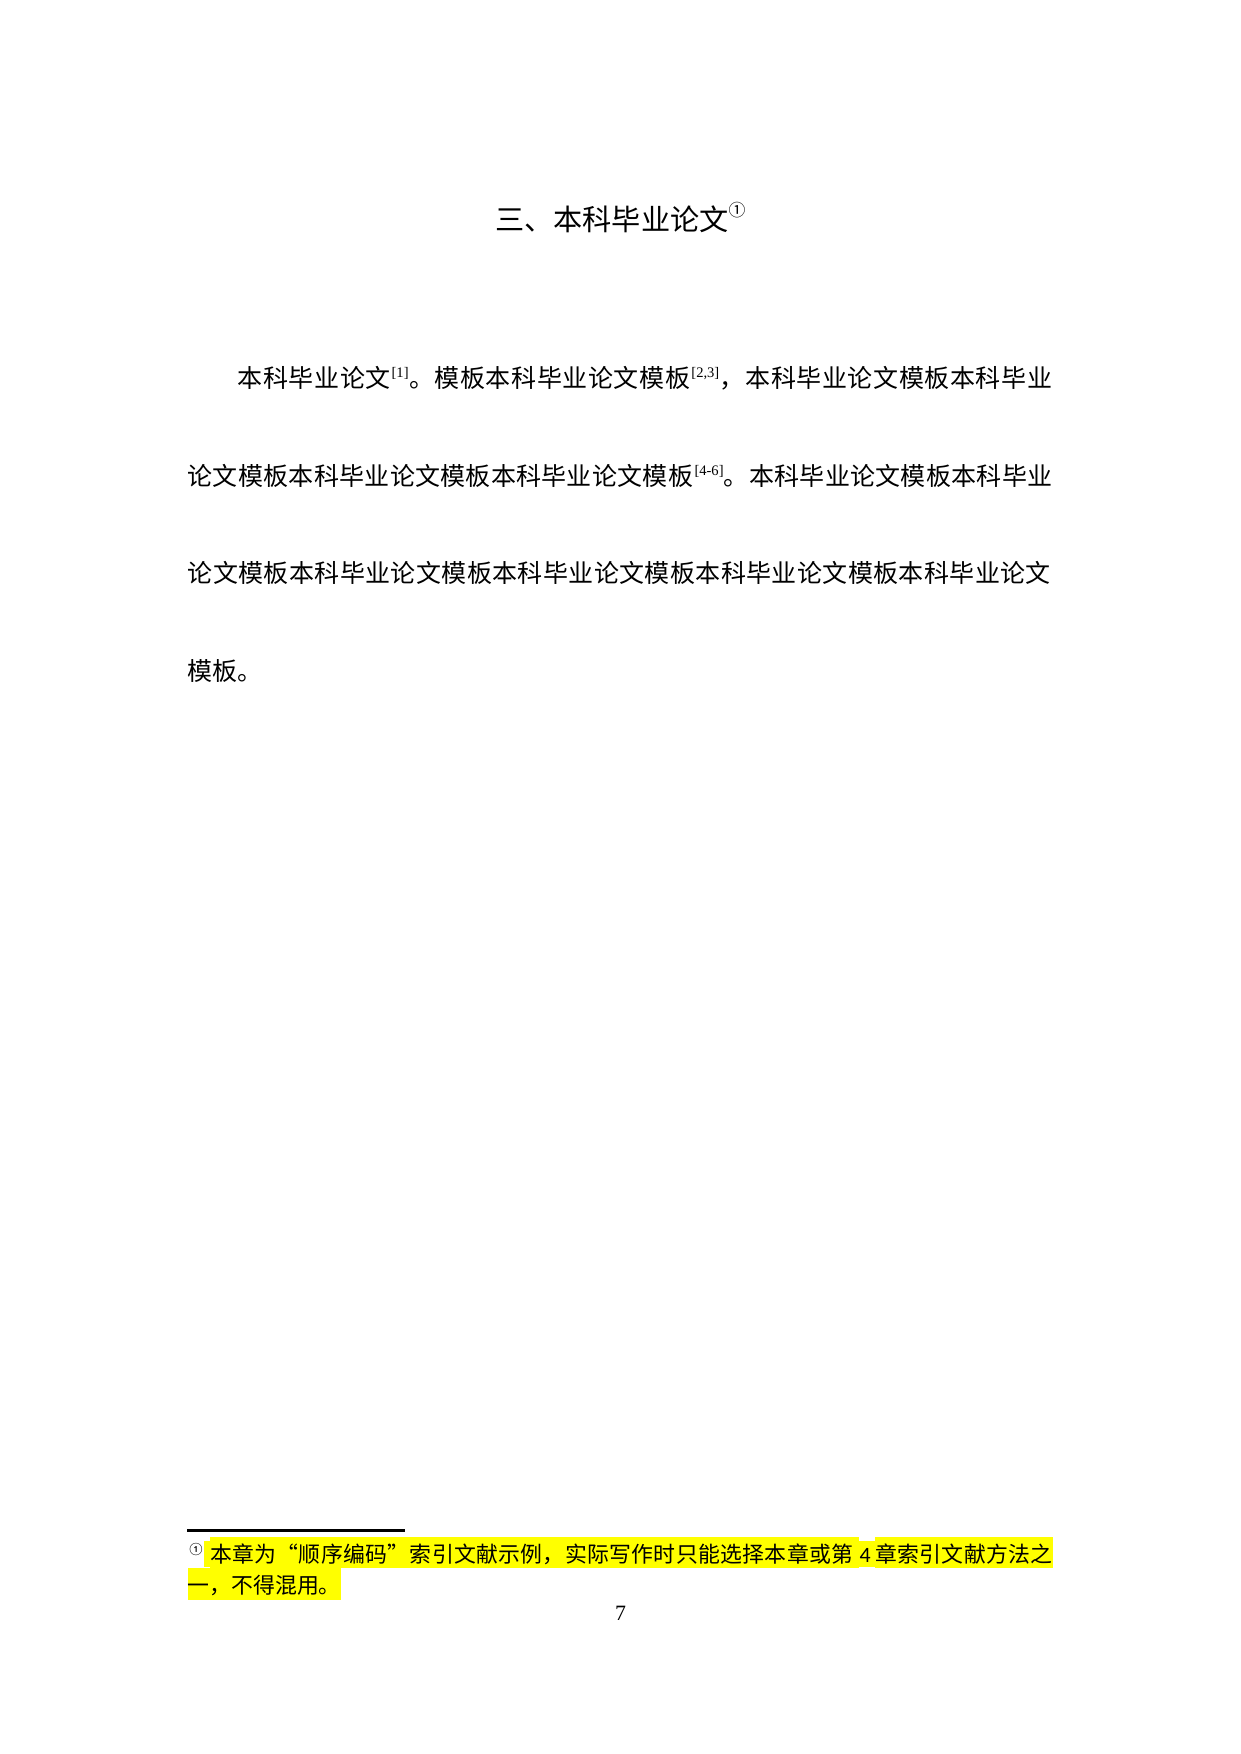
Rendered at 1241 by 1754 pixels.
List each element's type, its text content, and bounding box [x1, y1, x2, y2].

subtitle 三、本科毕业论文 [187, 185, 1053, 250]
text 本科毕业论文[1]。模板本科毕业论文模板[2,3]，本科毕业论文模板本科毕业论文模板本科毕业论文模板本科毕业论文模板[4-6]。本科毕业论文模板本科毕业论文模板本科毕业论文模板本科毕业论文模板本科毕业论文模板本科毕业论文模板。 [187, 344, 1053, 702]
